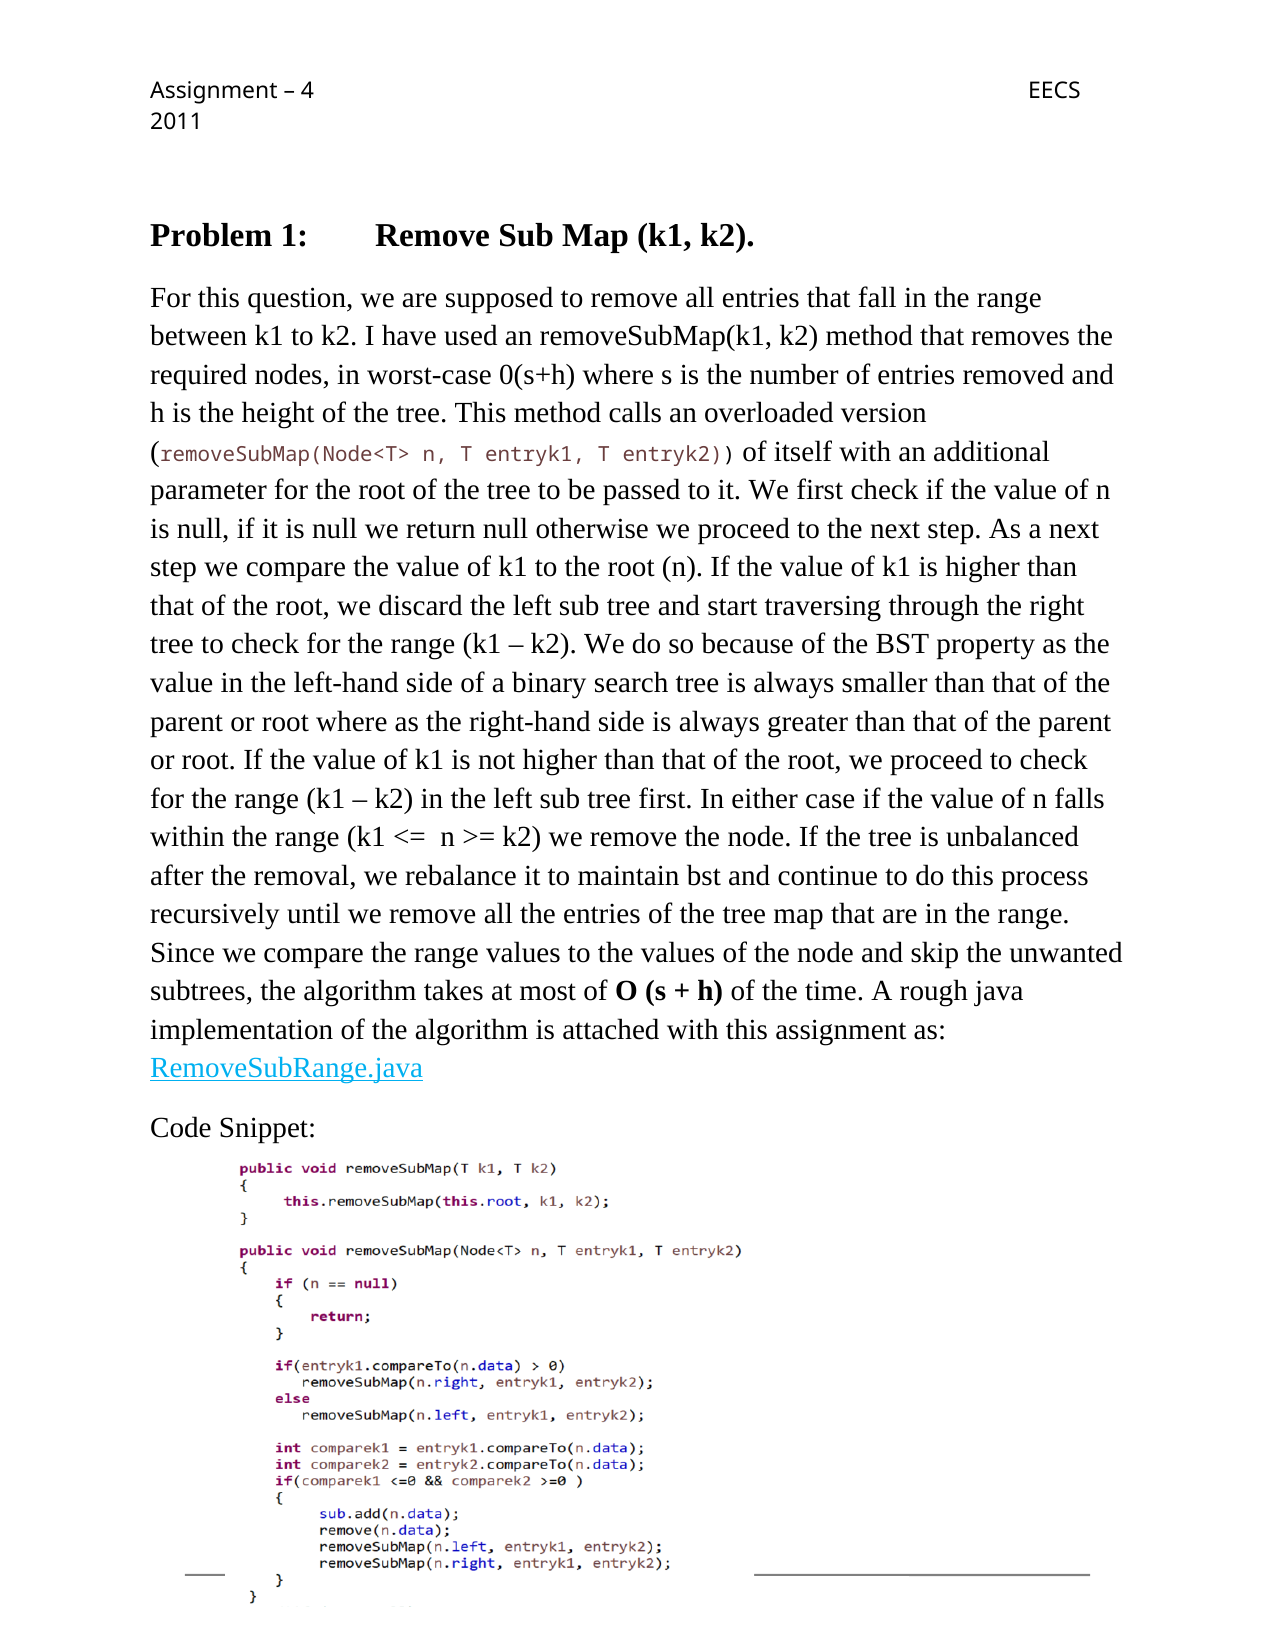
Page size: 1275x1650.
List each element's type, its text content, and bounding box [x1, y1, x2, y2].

text Problem 1: Remove Sub Map (k1, k2). [150, 215, 1125, 253]
text Code Snippet: [150, 1110, 1125, 1143]
text For this question, we are supposed to remove all entries that fall in the range between k1 to k2. I have used an removeSubMap(k1, k2) method that removes the required nodes, in worst-case 0(s+h) where s is the number of entries removed and h is the height of the tree. This method calls an overloaded version (removeSubMap(Node<T> n, T entryk1, T entryk2)) of itself with an additional parameter for the root of the tree to be passed to it. We first check if the value of n is null, if it is null we return null otherwise we proceed to the next step. As a next step we compare the value of k1 to the root (n). If the value of k1 is higher than that of the root, we discard the left sub tree and start traversing through the right tree to check for the range (k1 – k2). We do so because of the BST property as the value in the left-hand side of a binary search tree is always smaller than that of the parent or root where as the right-hand side is always greater than that of the parent or root. If the value of k1 is not higher than that of the root, we proceed to check for the range (k1 – k2) in the left sub tree first. In either case if the value of n falls within the range (k1 <= n >= k2) we remove the node. If the tree is unbalanced after the removal, we rebalance it to maintain bst and continue to do this process recursively until we remove all the entries of the tree map that are in the range. Since we compare the range values to the values of the node and skip the unwanted subtrees, the algorithm takes at most of O (s + h) of the time. A rough java implementation of the algorithm is attached with this assignment as: RemoveSubRange.java [150, 280, 1125, 1084]
picture [225, 1150, 755, 1607]
